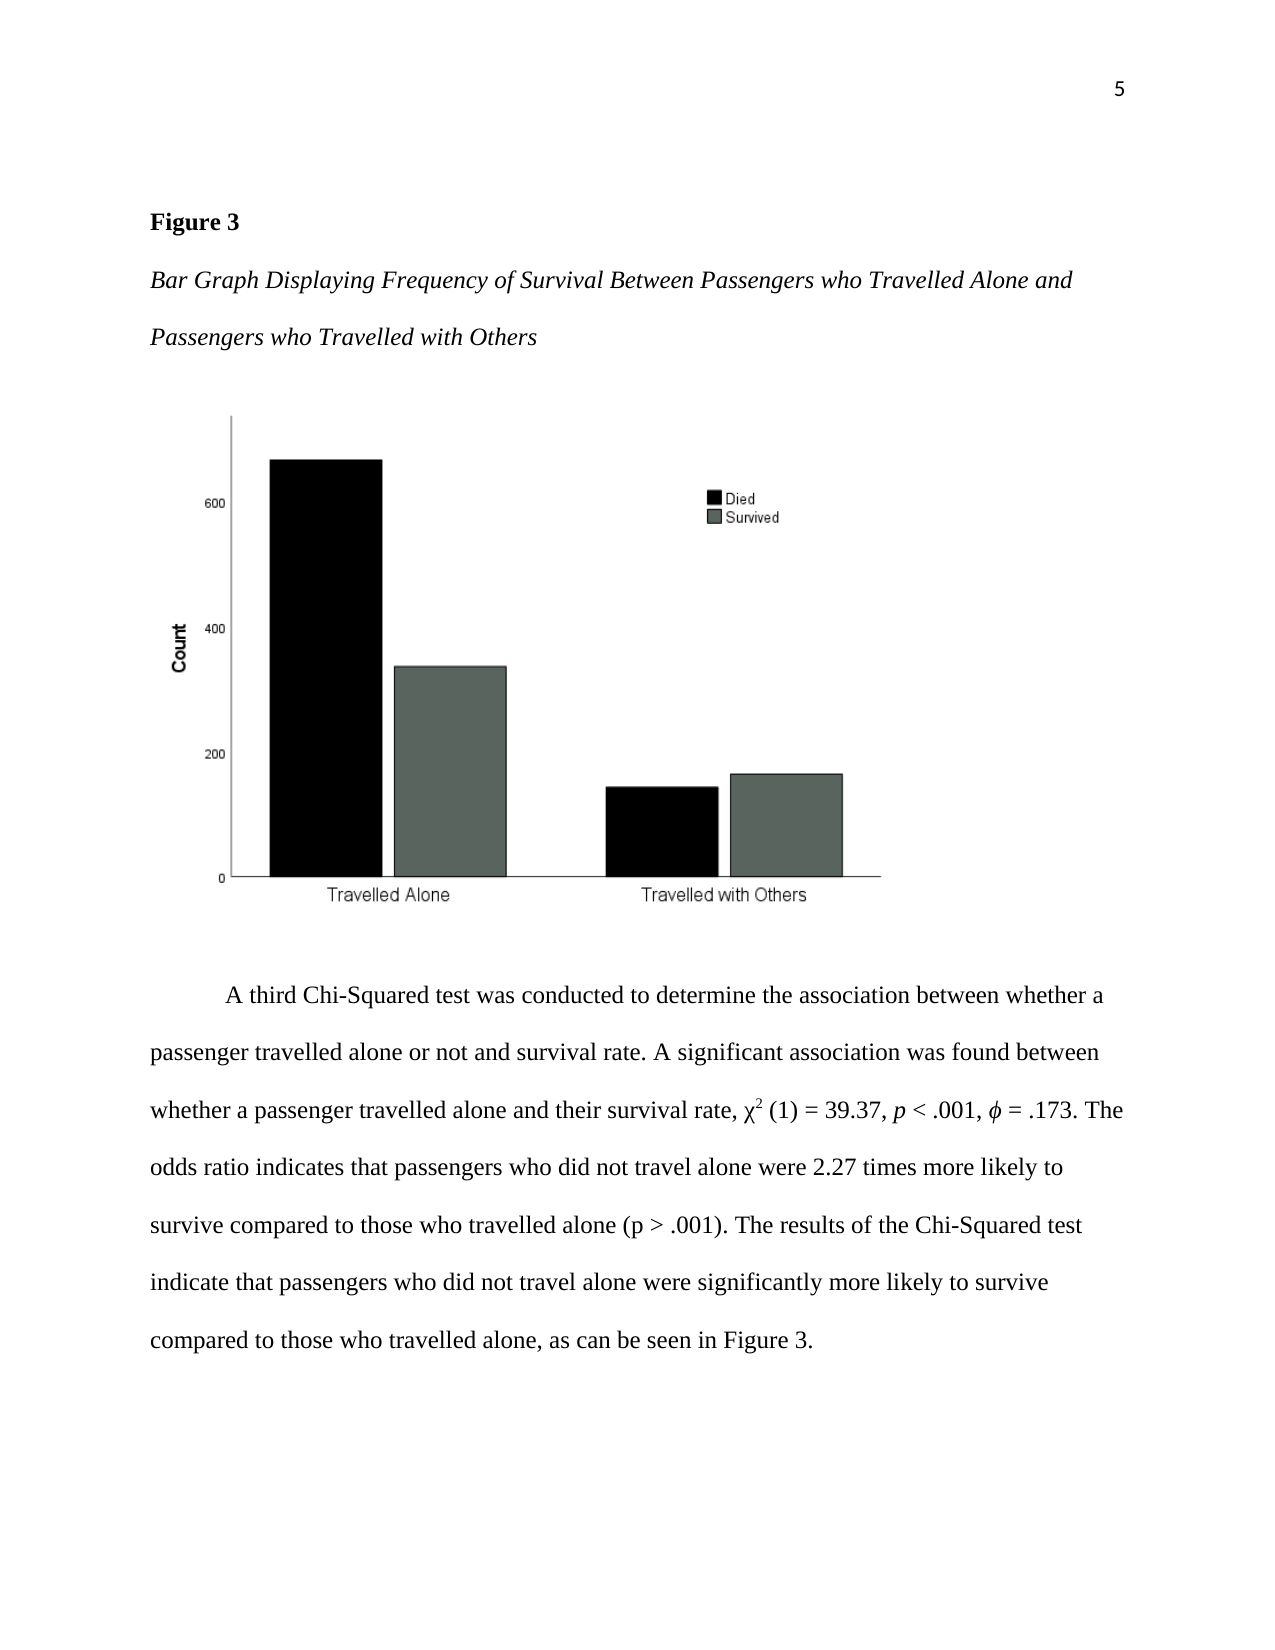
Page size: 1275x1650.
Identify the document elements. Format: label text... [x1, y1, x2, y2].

text Bar Graph Displaying Frequency of Survival Between Passengers who Travelled Alone and Passengers who Travelled with Others [150, 265, 1125, 351]
picture [150, 380, 1125, 952]
text Figure 3 [150, 207, 1125, 236]
text A third Chi-Squared test was conducted to determine the association between whether a passenger travelled alone or not and survival rate. A significant association was found between whether a passenger travelled alone and their survival rate, χ2 (1) = 39.37, p < .001, ϕ = .173. The odds ratio indicates that passengers who did not travel alone were 2.27 times more likely to survive compared to those who travelled alone (p > .001). The results of the Chi-Squared test indicate that passengers who did not travel alone were significantly more likely to survive compared to those who travelled alone, as can be seen in Figure 3. [150, 980, 1125, 1354]
